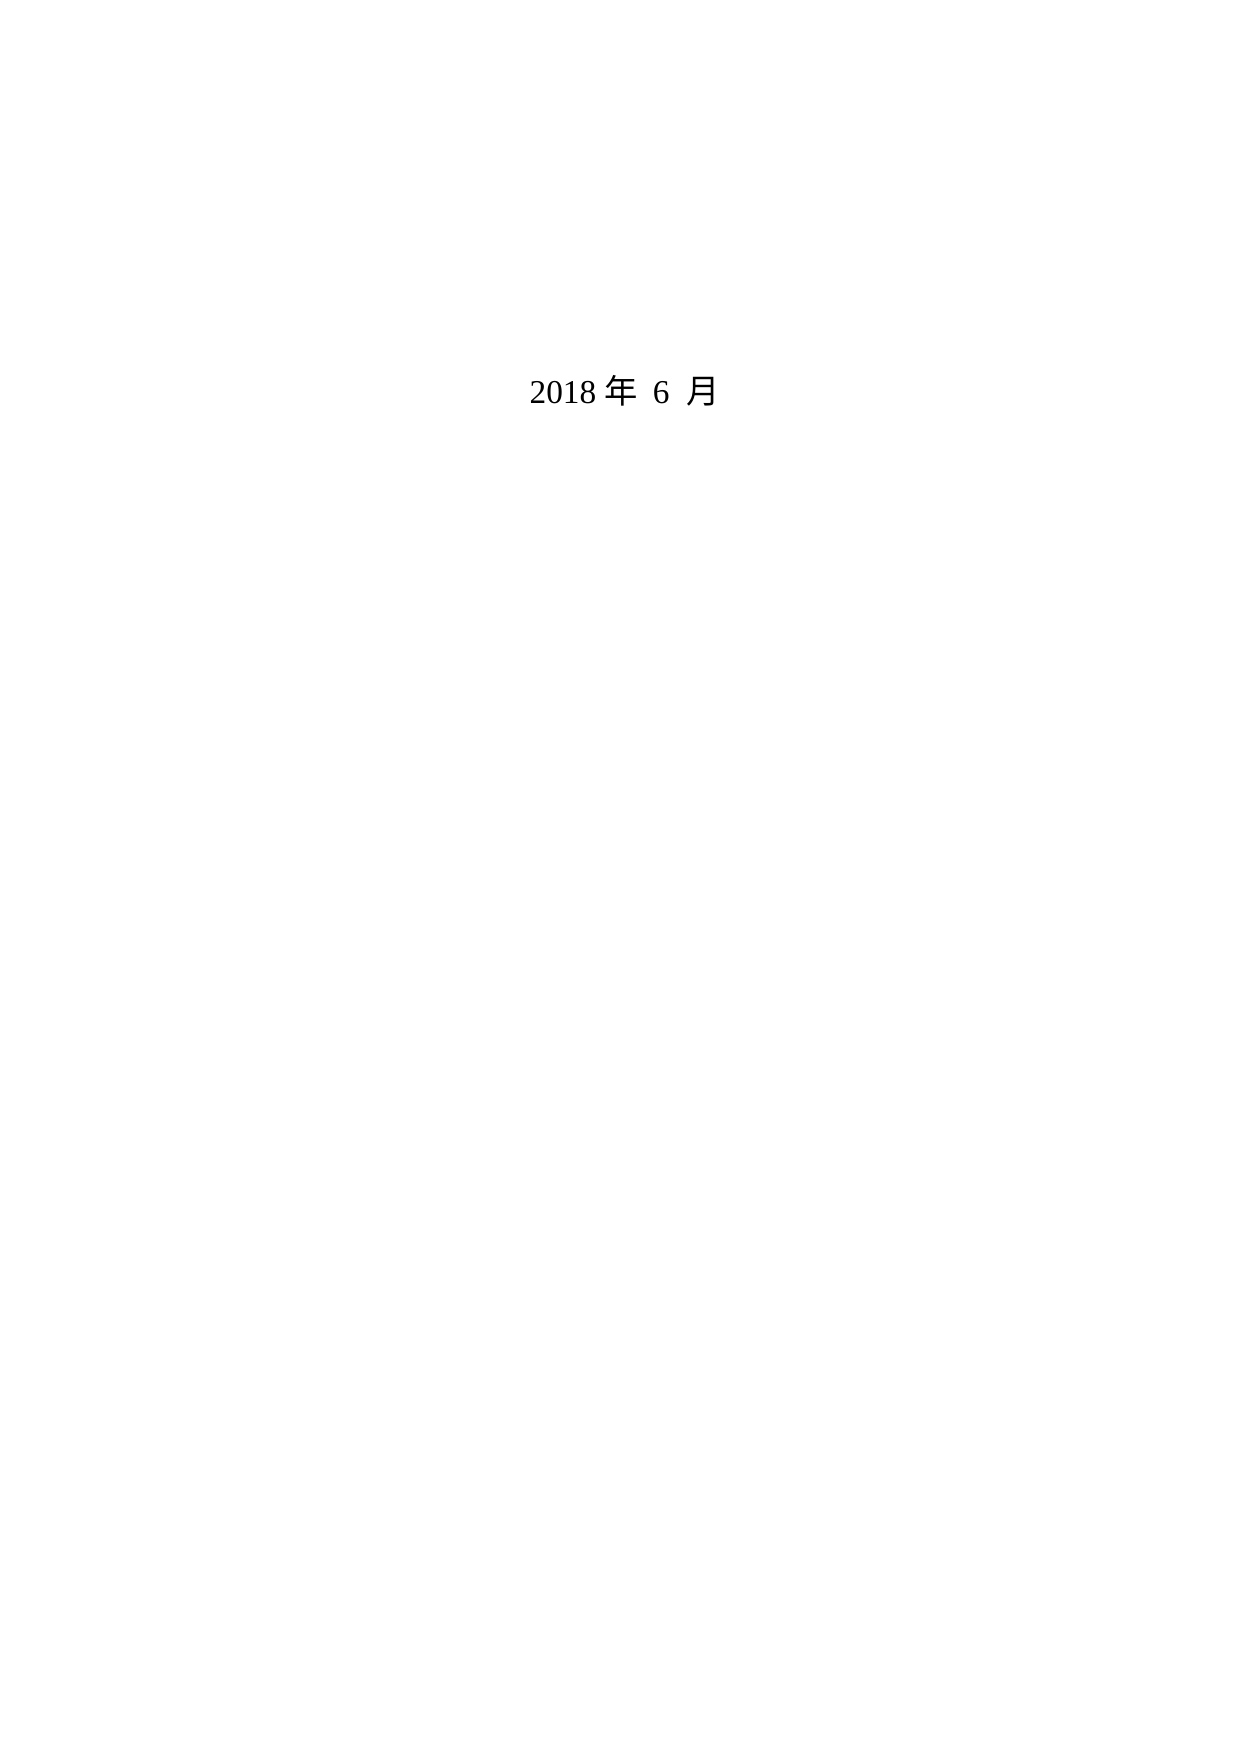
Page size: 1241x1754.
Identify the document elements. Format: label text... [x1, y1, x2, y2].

text 2018 年 6 月 [187, 357, 1053, 422]
